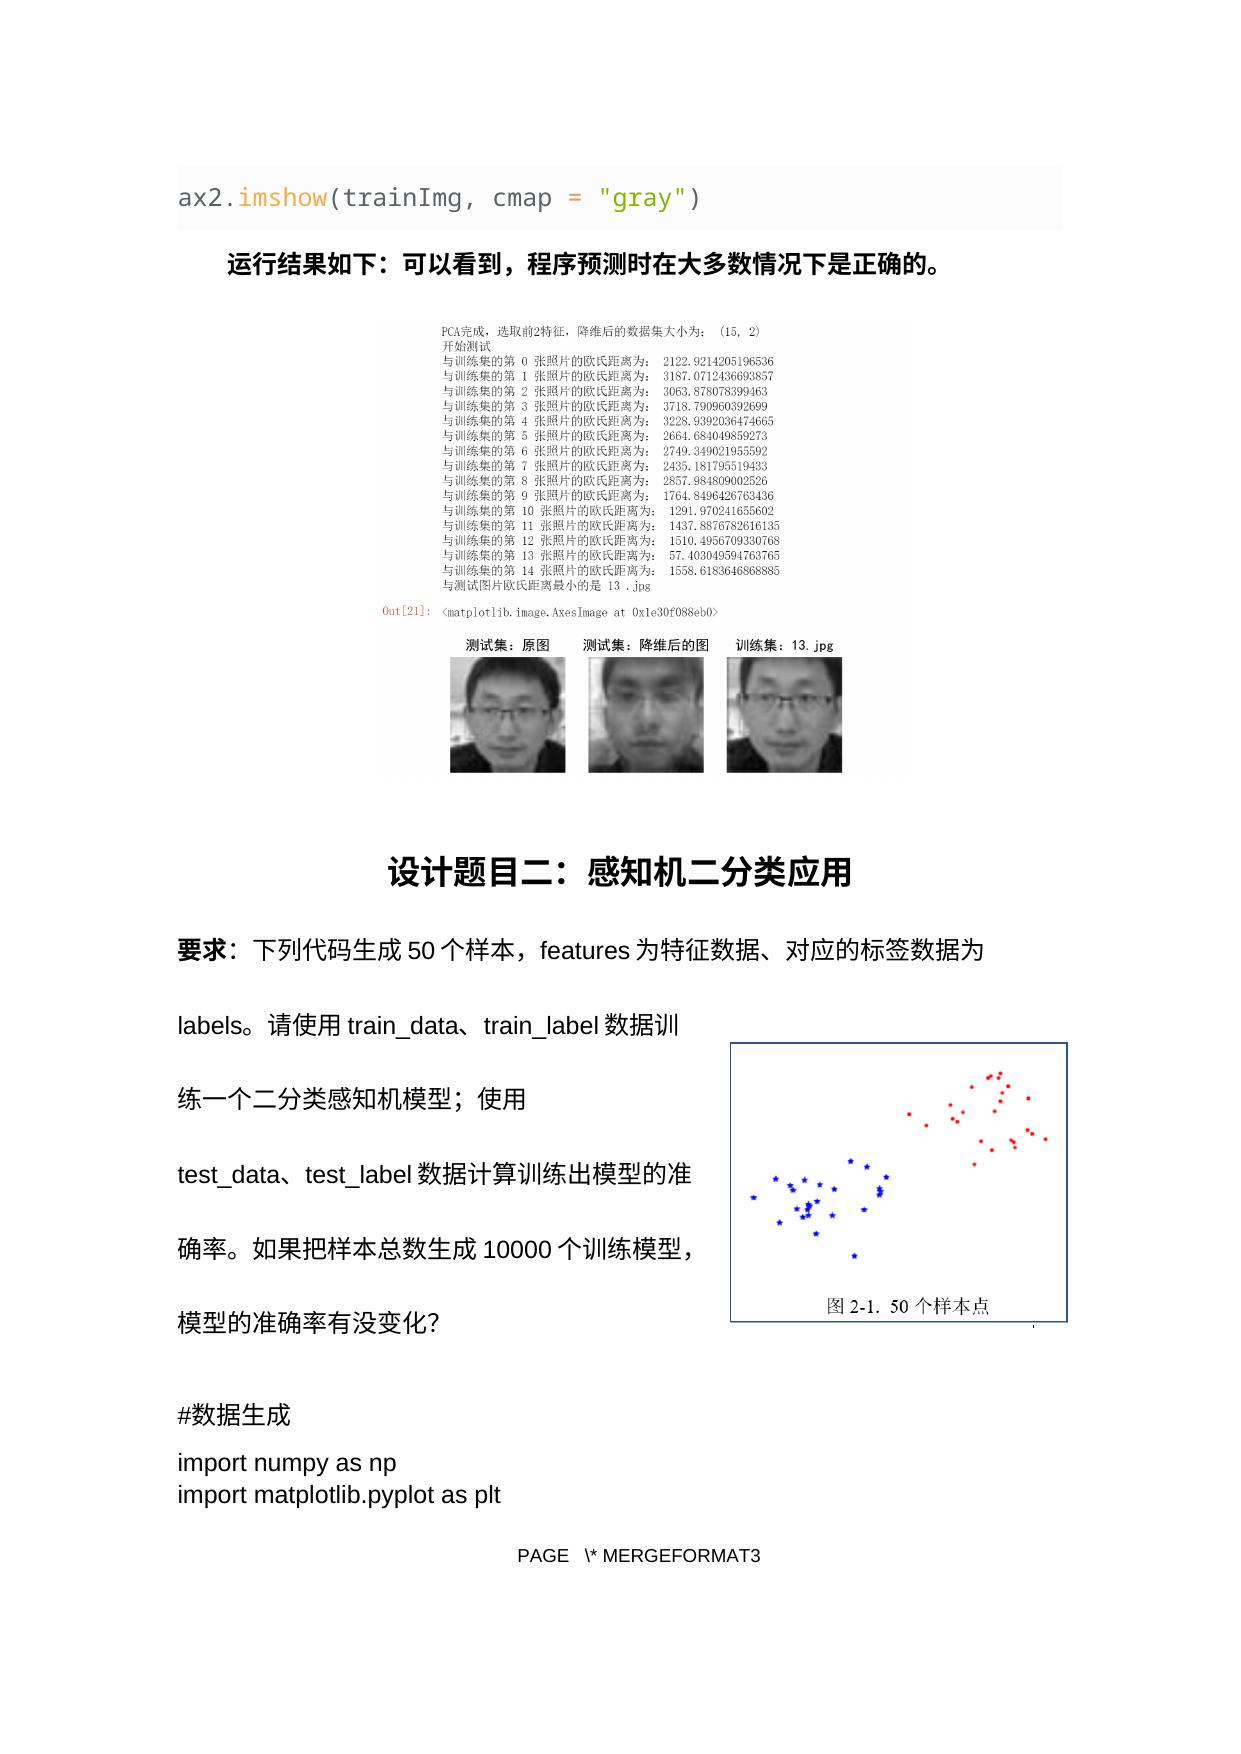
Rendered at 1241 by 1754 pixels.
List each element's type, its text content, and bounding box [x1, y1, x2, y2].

title 设计题目二：感知机二分类应用 [177, 838, 1063, 903]
text #数据生成 [177, 1381, 1063, 1446]
text import numpy as np [177, 1446, 1063, 1478]
text 运行结果如下：可以看到，程序预测时在大多数情况下是正确的。 [177, 230, 1063, 295]
picture [377, 321, 913, 781]
picture [725, 1033, 1071, 1328]
text import matplotlib.pyplot as plt [177, 1478, 1063, 1511]
text ax2.imshow(trainImg, cmap = "gray") [177, 165, 1063, 230]
